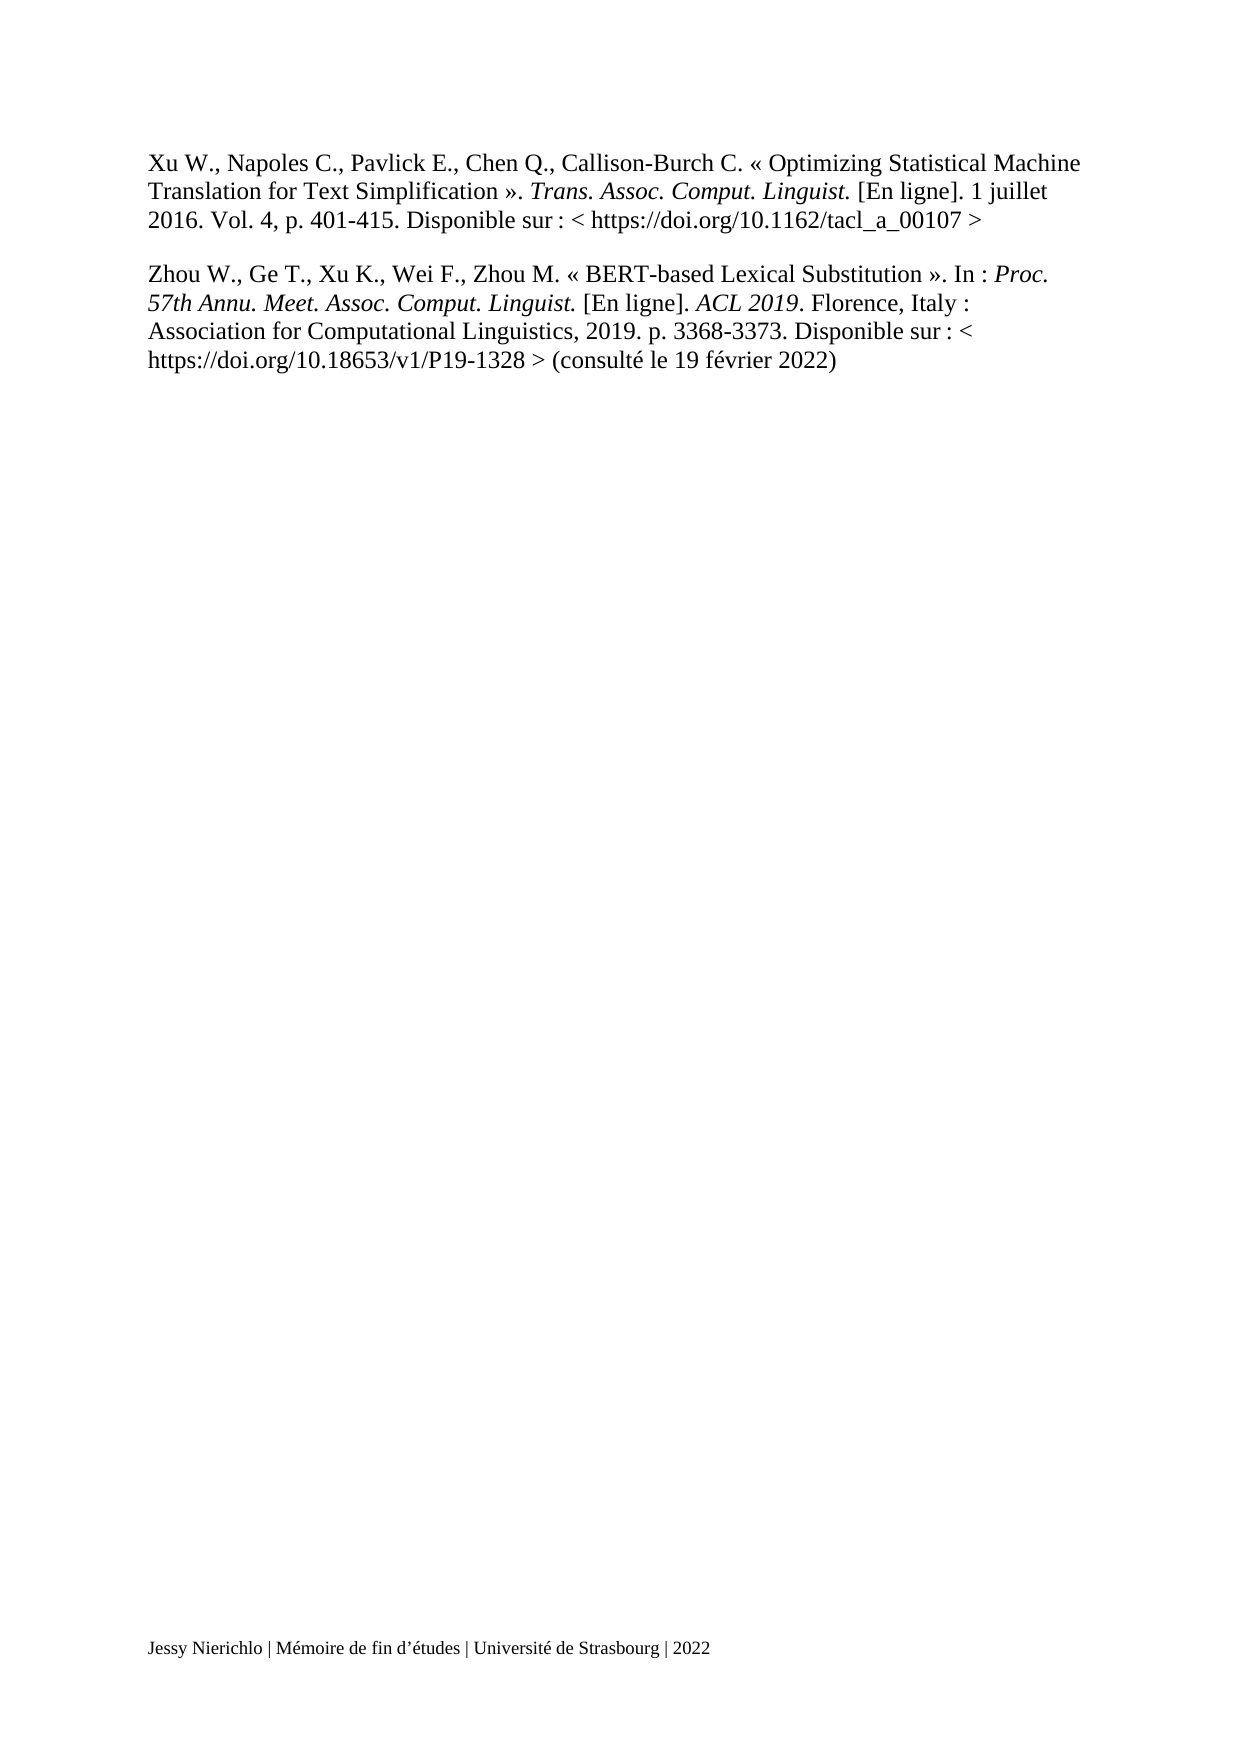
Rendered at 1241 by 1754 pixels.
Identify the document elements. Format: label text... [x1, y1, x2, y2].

text Xu W., Napoles C., Pavlick E., Chen Q., Callison-Burch C. « Optimizing Statistical Machine Translation for Text Simplification ». Trans. Assoc. Comput. Linguist. [En ligne]. 1 juillet 2016. Vol. 4, p. 401‑415. Disponible sur : < https://doi.org/10.1162/tacl_a_00107 > [148, 148, 1093, 234]
text Zhou W., Ge T., Xu K., Wei F., Zhou M. « BERT-based Lexical Substitution ». In : Proc. 57th Annu. Meet. Assoc. Comput. Linguist. [En ligne]. ACL 2019. Florence, Italy : Association for Computational Linguistics, 2019. p. 3368‑3373. Disponible sur : < https://doi.org/10.18653/v1/P19-1328 > (consulté le 19 février 2022) [148, 259, 1093, 374]
